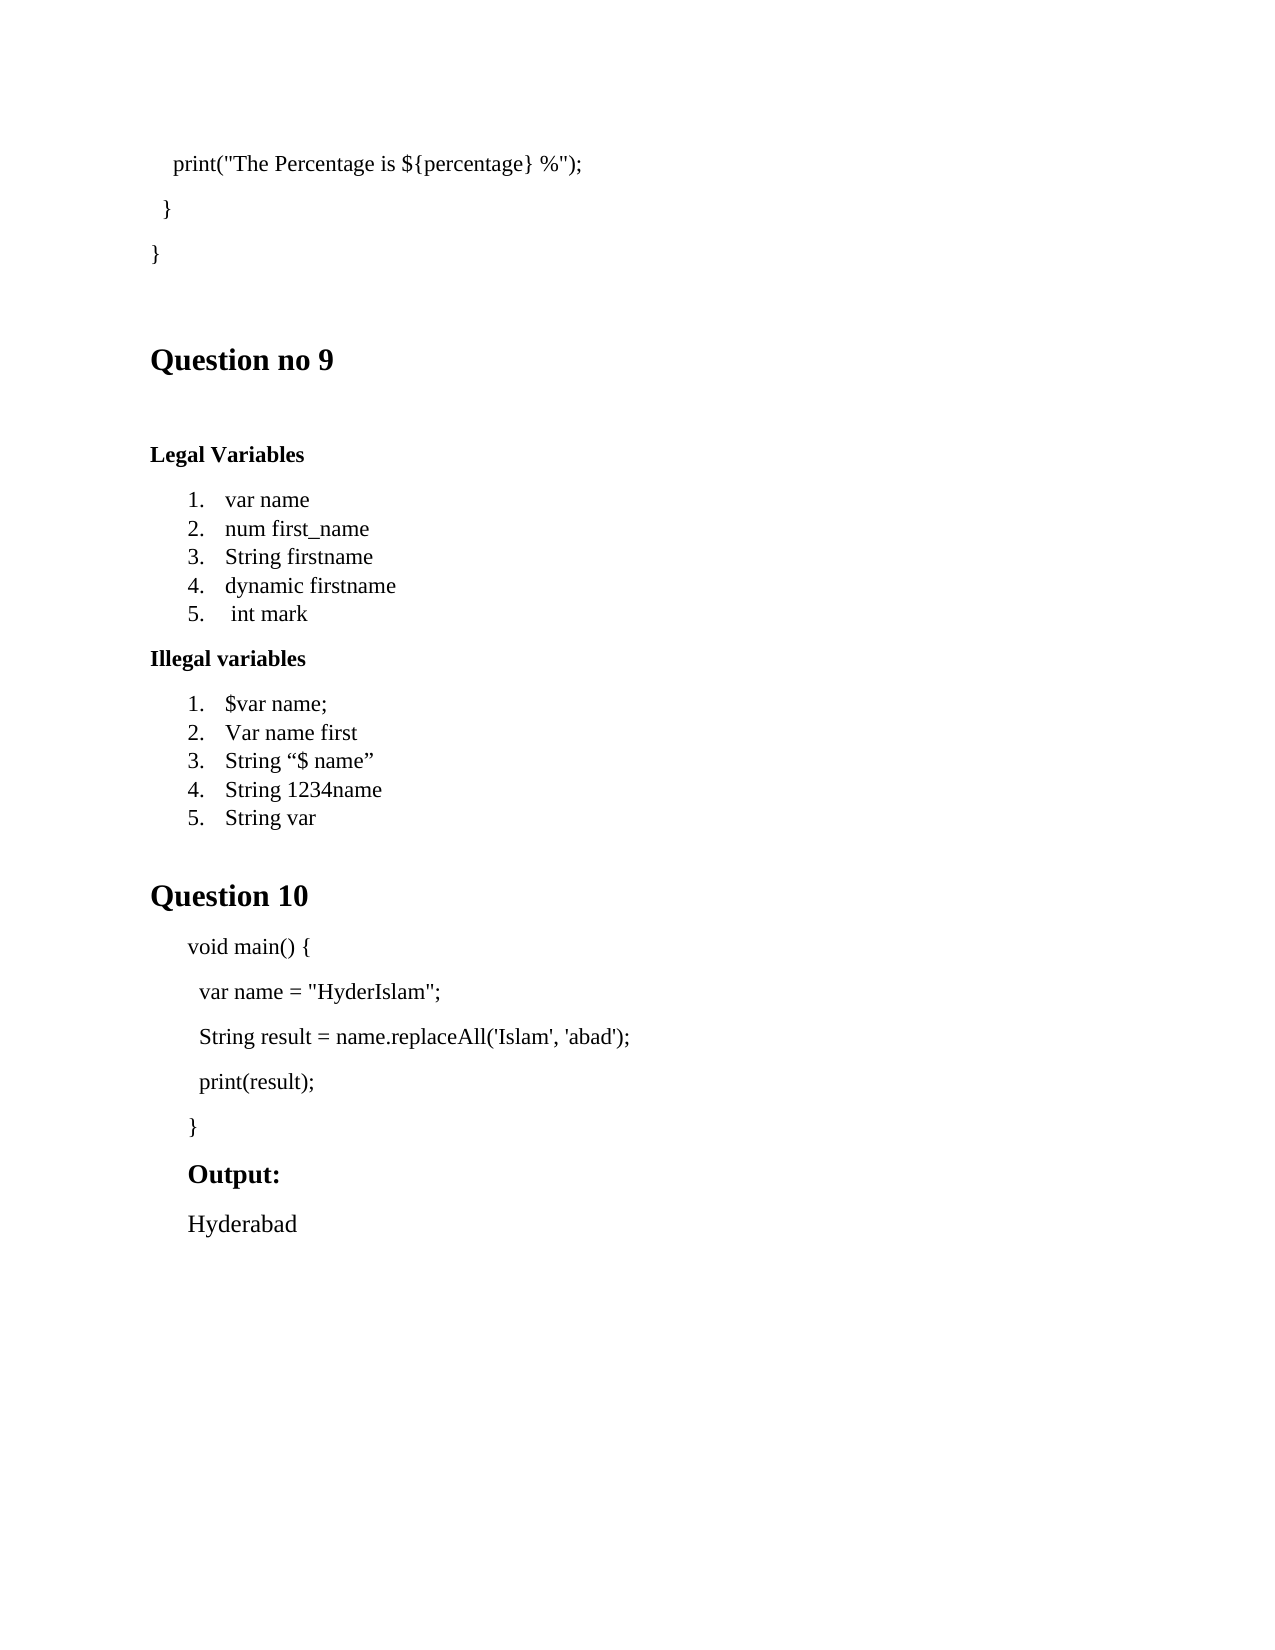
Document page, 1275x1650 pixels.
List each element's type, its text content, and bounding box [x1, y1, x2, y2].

list $var name; [187, 690, 1125, 717]
list int mark [187, 600, 1125, 626]
text Question no 9 [150, 341, 1125, 377]
text } [150, 195, 1125, 221]
list num first_name [187, 515, 1125, 541]
list dynamic firstname [187, 572, 1125, 598]
text } [150, 240, 1125, 267]
text Hyderabad [187, 1209, 1125, 1237]
text Question 10 [150, 878, 1125, 913]
text Output: [187, 1158, 1125, 1190]
list Var name first [187, 719, 1125, 745]
text } [187, 1113, 1125, 1140]
list var name [187, 486, 1125, 513]
text Legal Variables [150, 441, 1125, 468]
list String “$ name” [187, 747, 1125, 773]
text print("The Percentage is ${percentage} %"); [150, 150, 1125, 176]
text print(result); [187, 1068, 1125, 1095]
list String 1234name [187, 776, 1125, 802]
text String result = name.replaceAll('Islam', 'abad'); [187, 1023, 1125, 1049]
text Illegal variables [150, 645, 1125, 672]
list String var [187, 804, 1125, 830]
text void main() { [187, 933, 1125, 959]
text var name = "HyderIslam"; [187, 978, 1125, 1004]
list String firstname [187, 543, 1125, 569]
